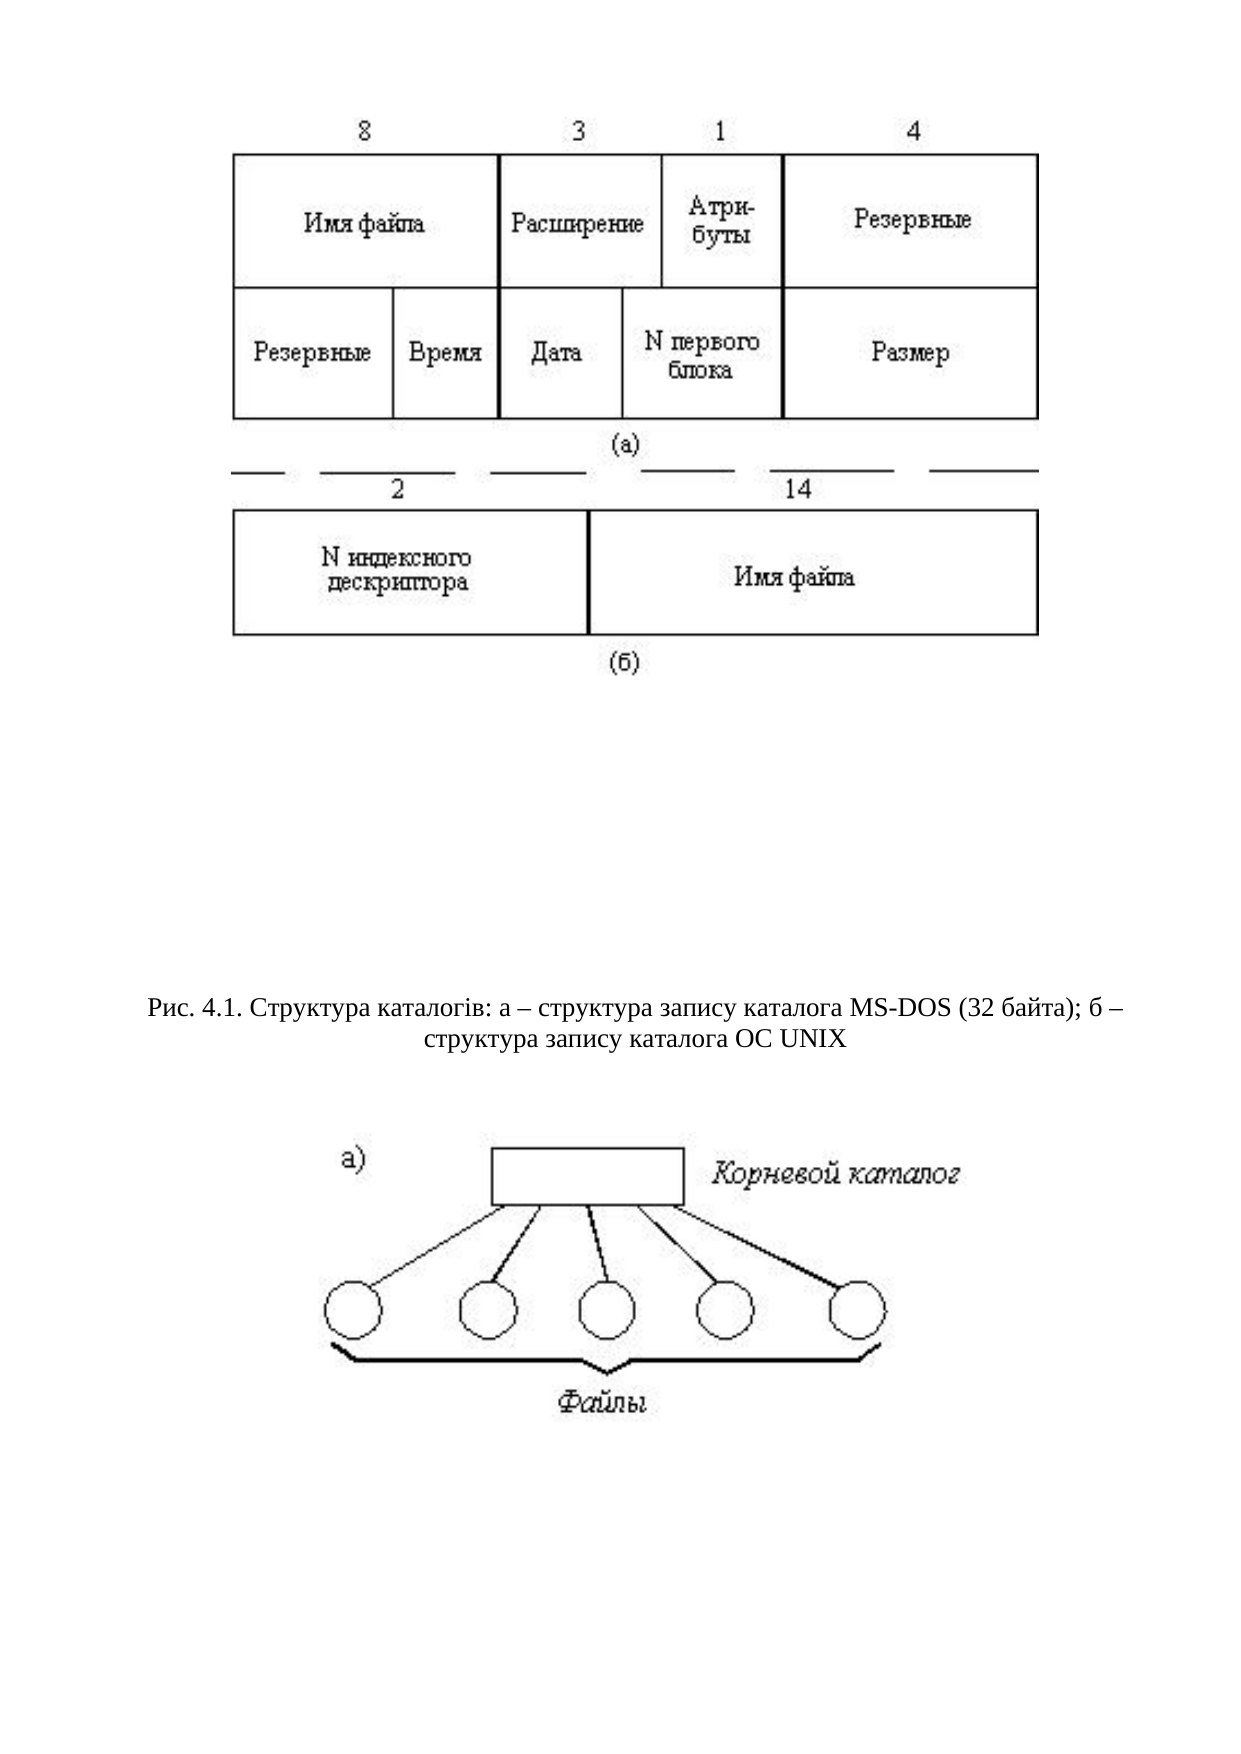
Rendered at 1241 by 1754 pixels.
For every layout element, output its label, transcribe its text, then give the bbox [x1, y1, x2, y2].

text Рис. 4.1. Структура каталогів: а – структура запису каталога MS-DOS (32 байта); б – структура запису каталога ОС UNIX [144, 991, 1127, 1053]
picture [318, 1132, 1026, 1472]
picture [231, 117, 1039, 680]
